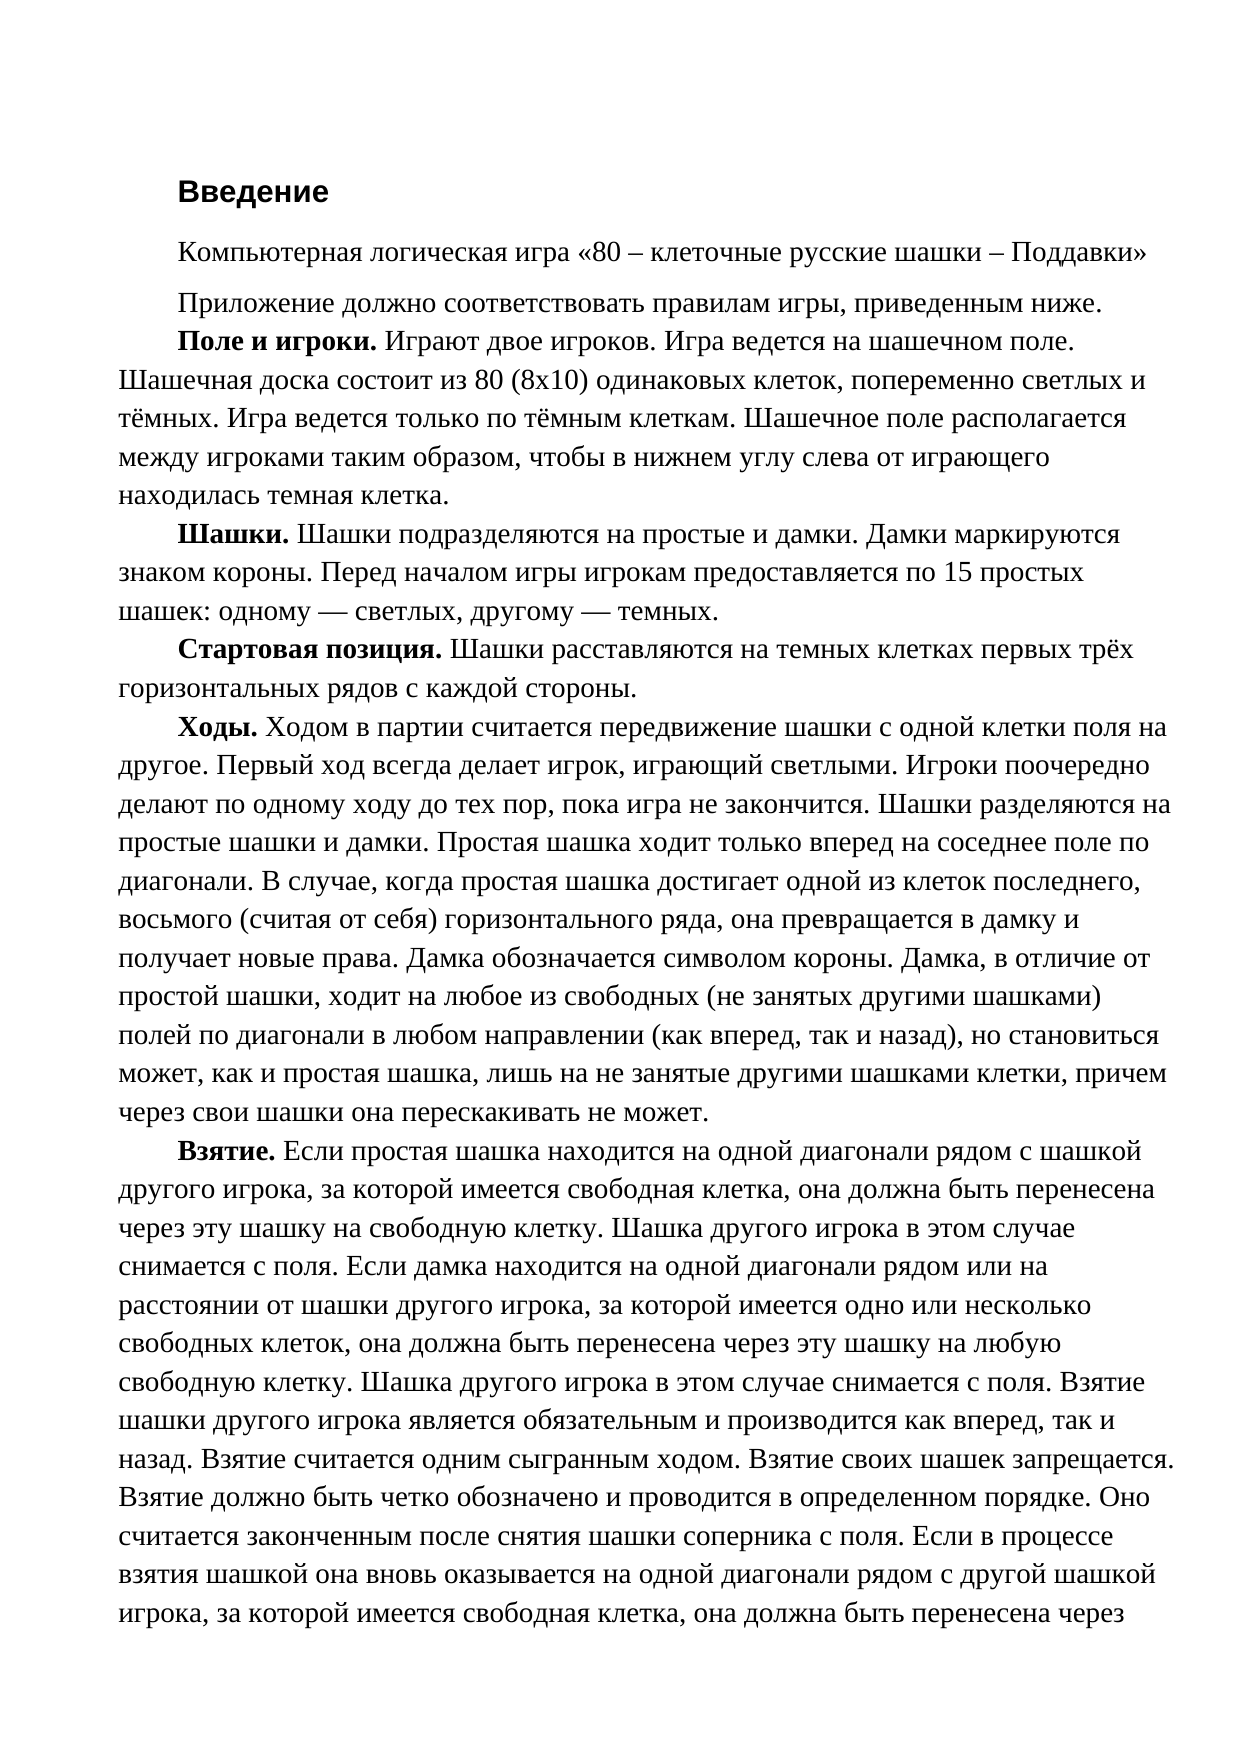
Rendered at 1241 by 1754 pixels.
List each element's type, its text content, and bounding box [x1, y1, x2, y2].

text Введение [118, 173, 1181, 209]
text Стартовая позиция. Шашки расставляются на темных клетках первых трёх горизонтальных рядов с каждой стороны. [118, 632, 1181, 704]
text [118, 1133, 1181, 1629]
text Шашки. Шашки подразделяются на простые и дамки. Дамки маркируются знаком короны. Перед началом игры игрокам предоставляется по 15 простых шашек: одному — светлых, другому — темных. [118, 516, 1181, 627]
text Ходы. Ходом в партии считается передвижение шашки с одной клетки поля на другое. Первый ход всегда делает игрок, играющий светлыми. Игроки поочередно делают по одному ходу до тех пор, пока игра не закончится. Шашки разделяются на простые шашки и дамки. Простая шашка ходит только вперед на соседнее поле по диагонали. В случае, когда простая шашка достигает одной из клеток последнего, восьмого (считая от себя) горизонтального ряда, она превращается в дамку и получает новые права. Дамка обозначается символом короны. Дамка, в отличие от простой шашки, ходит на любое из свободных (не занятых другими шашками) полей по диагонали в любом направлении (как вперед, так и назад), но становиться может, как и простая шашка, лишь на не занятые другими шашками клетки, причем через свои шашки она перескакивать не может. [118, 709, 1181, 1128]
text Компьютерная логическая игра «80 – клеточные русские шашки – Поддавки» [118, 234, 1181, 267]
text Поле и игроки. Играют двое игроков. Игра ведется на шашечном поле. Шашечная доска состоит из 80 (8х10) одинаковых клеток, попеременно светлых и тёмных. Игра ведется только по тёмным клеткам. Шашечное поле располагается между игроками таким образом, чтобы в нижнем углу слева от играющего находилась темная клетка. [118, 323, 1181, 511]
text Приложение должно соответствовать правилам игры, приведенным ниже. [118, 285, 1181, 318]
